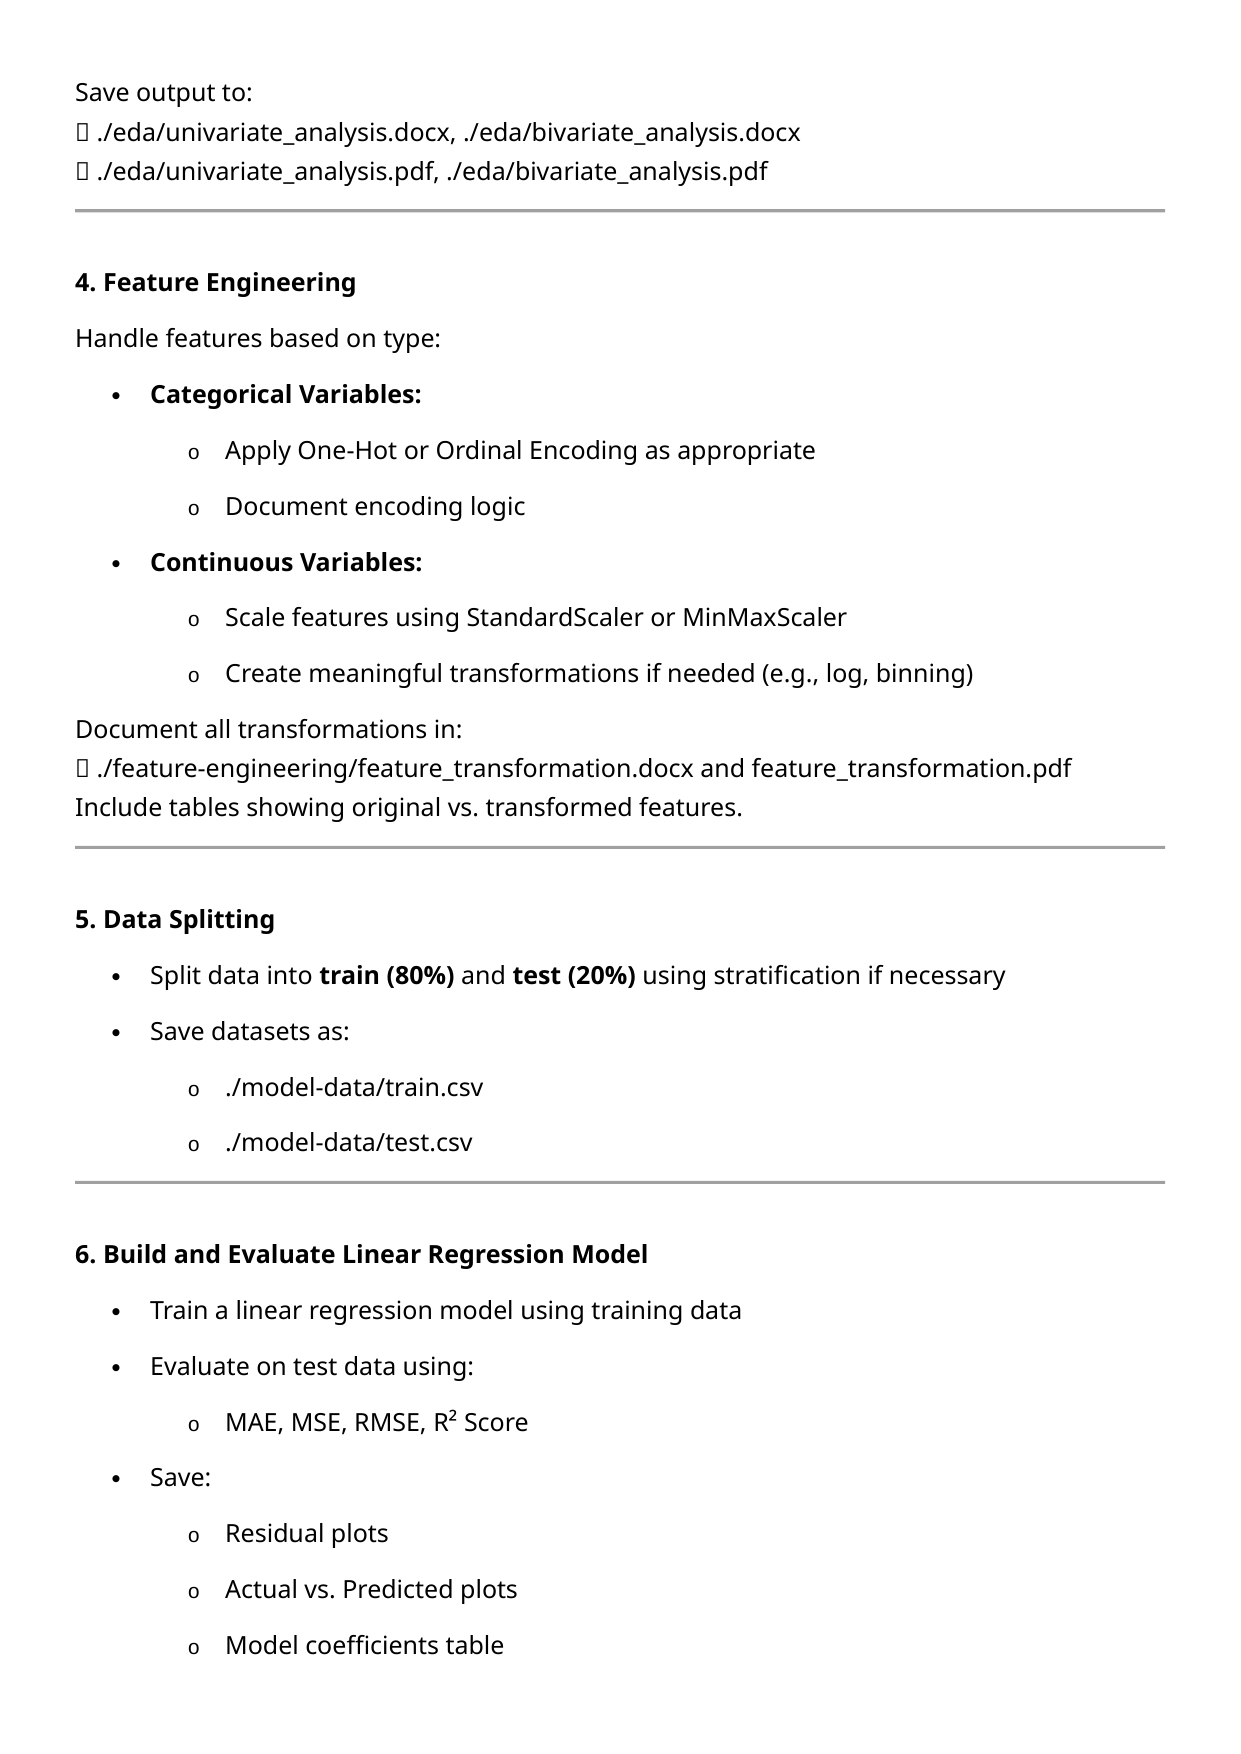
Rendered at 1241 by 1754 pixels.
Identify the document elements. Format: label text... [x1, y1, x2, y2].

list Split data into train (80%) and test (20%) using stratification if necessary [112, 957, 1165, 992]
text 6. Build and Evaluate Linear Regression Model [75, 1237, 1165, 1271]
list Create meaningful transformations if needed (e.g., log, binning) [187, 656, 1165, 690]
list Save datasets as: [112, 1013, 1165, 1047]
text Document all transformations in: 📄 ./feature-engineering/feature_transformation.docx and feature_transformation.pdf Include tables showing original vs. transformed features. [75, 712, 1165, 824]
list Categorical Variables: [112, 377, 1165, 411]
list Apply One-Hot or Ordinal Encoding as appropriate [187, 432, 1165, 467]
text 5. Data Splitting [75, 902, 1165, 936]
text Save output to: 📄 ./eda/univariate_analysis.docx, ./eda/bivariate_analysis.docx 📄 ./eda/univariate_analysis.pdf, ./eda/bivariate_analysis.pdf [75, 75, 1165, 187]
list Save: [112, 1460, 1165, 1494]
list Residual plots [187, 1516, 1165, 1550]
text Handle features based on type: [75, 321, 1165, 355]
list Train a linear regression model using training data [112, 1292, 1165, 1327]
list Continuous Variables: [112, 544, 1165, 578]
list Evaluate on test data using: [112, 1348, 1165, 1382]
list Actual vs. Predicted plots [187, 1572, 1165, 1606]
list Document encoding logic [187, 488, 1165, 522]
list Scale features using StandardScaler or MinMaxScaler [187, 600, 1165, 634]
list Model coefficients table [187, 1627, 1165, 1662]
list ./model-data/train.csv [187, 1069, 1165, 1103]
list MAE, MSE, RMSE, R² Score [187, 1404, 1165, 1438]
list ./model-data/test.csv [187, 1125, 1165, 1159]
text 4. Feature Engineering [75, 265, 1165, 299]
